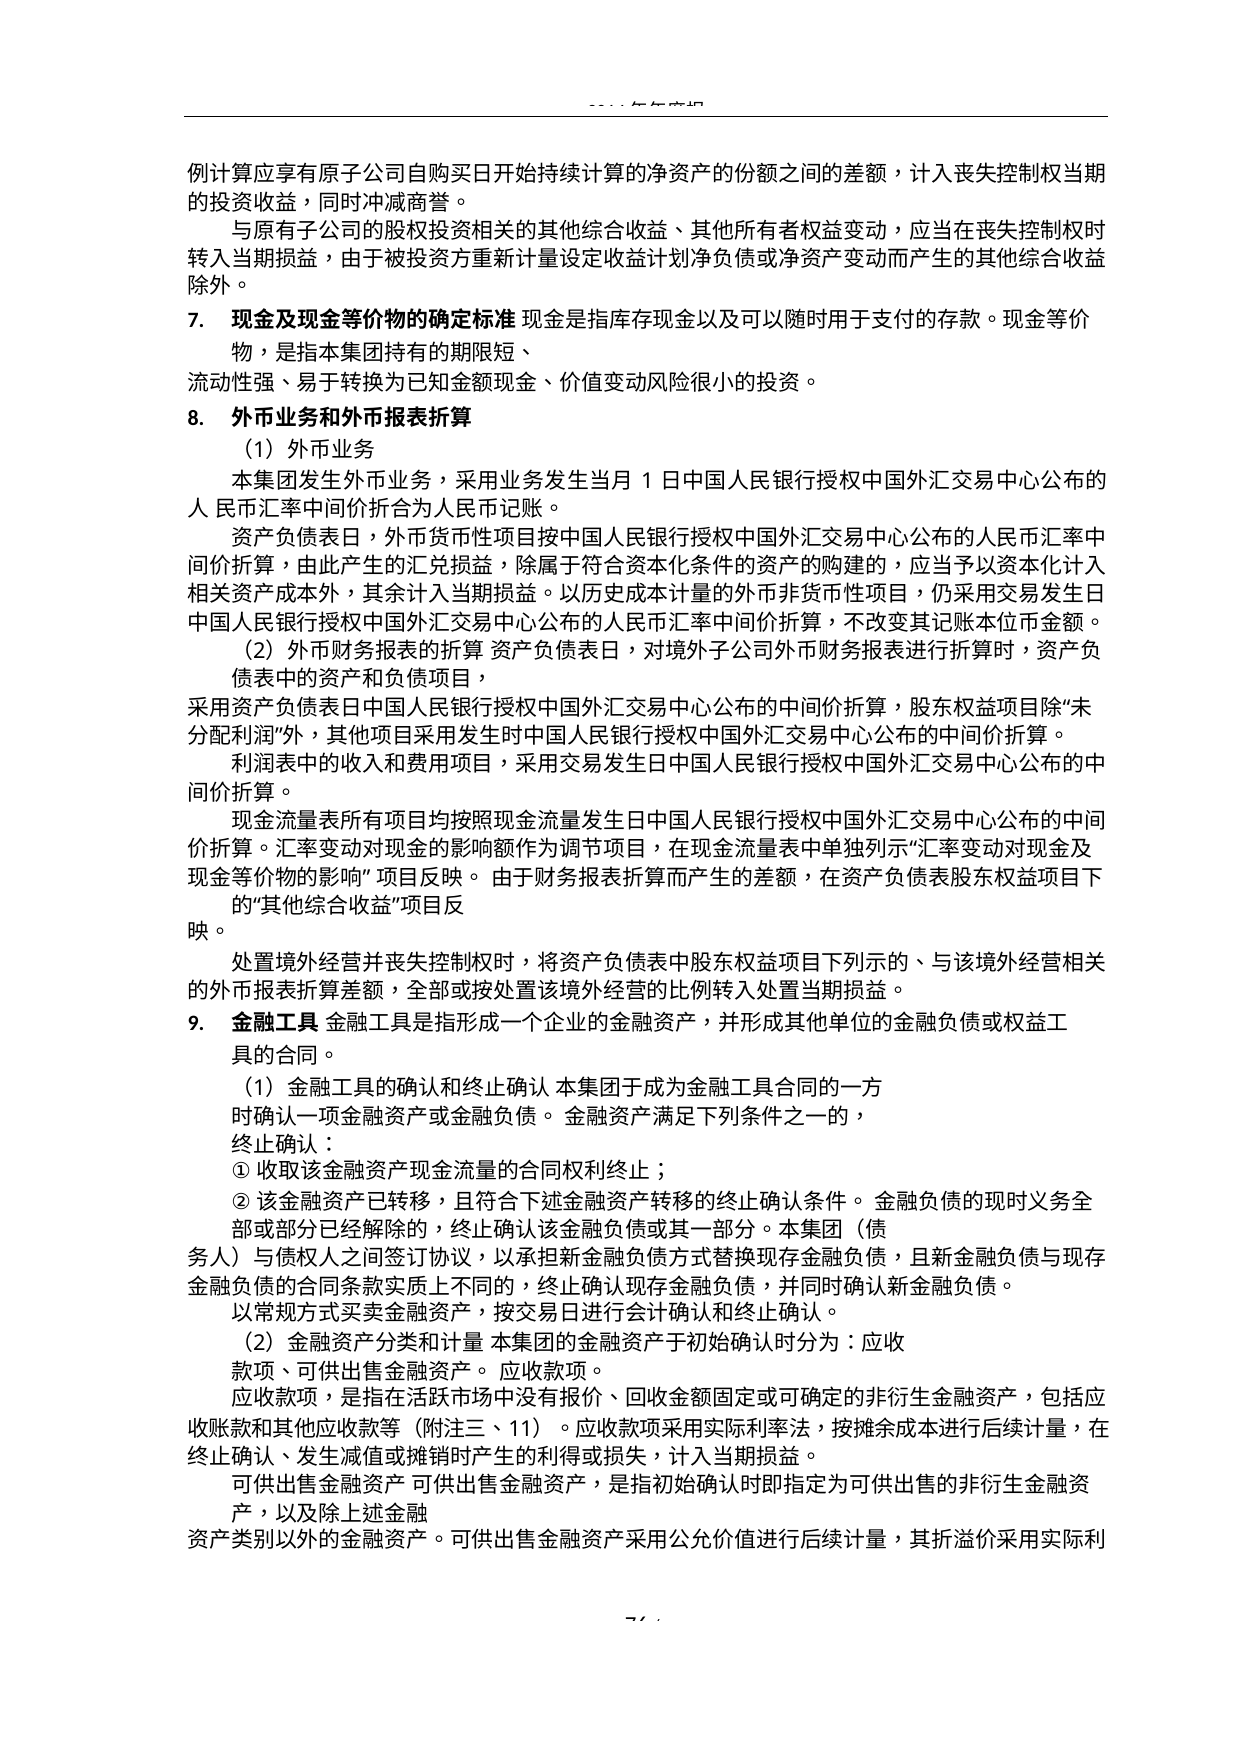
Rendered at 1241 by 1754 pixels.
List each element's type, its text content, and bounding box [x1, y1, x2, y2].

text （2）外币财务报表的折算 资产负债表日，对境外子公司外币财务报表进行折算时，资产负债表中的资产和负债项目， [231, 636, 1108, 692]
text 务人）与债权人之间签订协议，以承担新金融负债方式替换现存金融负债，且新金融负债与现存 金融负债的合同条款实质上不同的，终止确认现存金融负债，并同时确认新金融负债。 [187, 1243, 1108, 1300]
text 除外。 [187, 272, 1121, 298]
text 流动性强、易于转换为已知金额现金、价值变动风险很小的投资。 [187, 369, 1121, 396]
text 本集团发生外币业务，采用业务发生当月 1 日中国人民银行授权中国外汇交易中心公布的人 民币汇率中间价折合为人民币记账。 [187, 466, 1108, 522]
text 映。 [187, 919, 1121, 945]
text （2）金融资产分类和计量 本集团的金融资产于初始确认时分为：应收款项、可供出售金融资产。 应收款项。 [231, 1328, 911, 1385]
text 现金流量表所有项目均按照现金流量发生日中国人民银行授权中国外汇交易中心公布的中间 价折算。汇率变动对现金的影响额作为调节项目，在现金流量表中单独列示“汇率变动对现金及 [187, 806, 1107, 862]
text 与原有子公司的股权投资相关的其他综合收益、其他所有者权益变动，应当在丧失控制权时 转入当期损益，由于被投资方重新计量设定收益计划净负债或净资产变动而产生的其他综合收益 [187, 216, 1107, 272]
subtitle 8. 外币业务和外币报表折算 [187, 402, 1121, 431]
text 资产负债表日，外币货币性项目按中国人民银行授权中国外汇交易中心公布的人民币汇率中 间价折算，由此产生的汇兑损益，除属于符合资本化条件的资产的购建的，应当予以资本化计入 相关资产成本外，其余计入当期损益。以历史成本计量的外币非货币性项目，仍采用交易发生日 中国人民银行授权中国外汇交易中心公布的人民币汇率中间价折算，不改变其记账本位币金额。 [187, 522, 1107, 636]
text 资产类别以外的金融资产。可供出售金融资产采用公允价值进行后续计量，其折溢价采用实际利 [187, 1527, 1121, 1552]
text 应收款项，是指在活跃市场中没有报价、回收金额固定或可确定的非衍生金融资产，包括应 [187, 1385, 1121, 1411]
text 可供出售金融资产 可供出售金融资产，是指初始确认时即指定为可供出售的非衍生金融资产，以及除上述金融 [231, 1470, 1108, 1527]
text 例计算应享有原子公司自购买日开始持续计算的净资产的份额之间的差额，计入丧失控制权当期 的投资收益，同时冲减商誉。 [187, 159, 1108, 216]
text 采用资产负债表日中国人民银行授权中国外汇交易中心公布的中间价折算，股东权益项目除“未 分配利润”外，其他项目采用发生时中国人民银行授权中国外汇交易中心公布的中间价折算。 [187, 692, 1108, 749]
text 以常规方式买卖金融资产，按交易日进行会计确认和终止确认。 [231, 1300, 1121, 1326]
text ② 该金融资产已转移，且符合下述金融资产转移的终止确认条件。 金融负债的现时义务全部或部分已经解除的，终止确认该金融负债或其一部分。本集团（债 [231, 1187, 1108, 1243]
text 9. 金融工具 金融工具是指形成一个企业的金融资产，并形成其他单位的金融负债或权益工具的合同。 [187, 1007, 1084, 1070]
text 现金等价物的影响” 项目反映。 由于财务报表折算而产生的差额，在资产负债表股东权益项目下的“其他综合收益”项目反 [187, 862, 1108, 919]
text 利润表中的收入和费用项目，采用交易发生日中国人民银行授权中国外汇交易中心公布的中 间价折算。 [187, 749, 1107, 806]
text 处置境外经营并丧失控制权时，将资产负债表中股东权益项目下列示的、与该境外经营相关 的外币报表折算差额，全部或按处置该境外经营的比例转入处置当期损益。 [187, 947, 1107, 1004]
text 7. 现金及现金等价物的确定标准 现金是指库存现金以及可以随时用于支付的存款。现金等价物，是指本集团持有的期限短、 [187, 304, 1107, 367]
text （1）金融工具的确认和终止确认 本集团于成为金融工具合同的一方时确认一项金融资产或金融负债。 金融资产满足下列条件之一的，终止确认： [231, 1073, 889, 1158]
text （1）外币业务 [231, 434, 1121, 463]
text ① 收取该金融资产现金流量的合同权利终止； [231, 1158, 1121, 1184]
text 收账款和其他应收款等（附注三、11）。应收款项采用实际利率法，按摊余成本进行后续计量，在 终止确认、发生减值或摊销时产生的利得或损失，计入当期损益。 [187, 1413, 1121, 1470]
